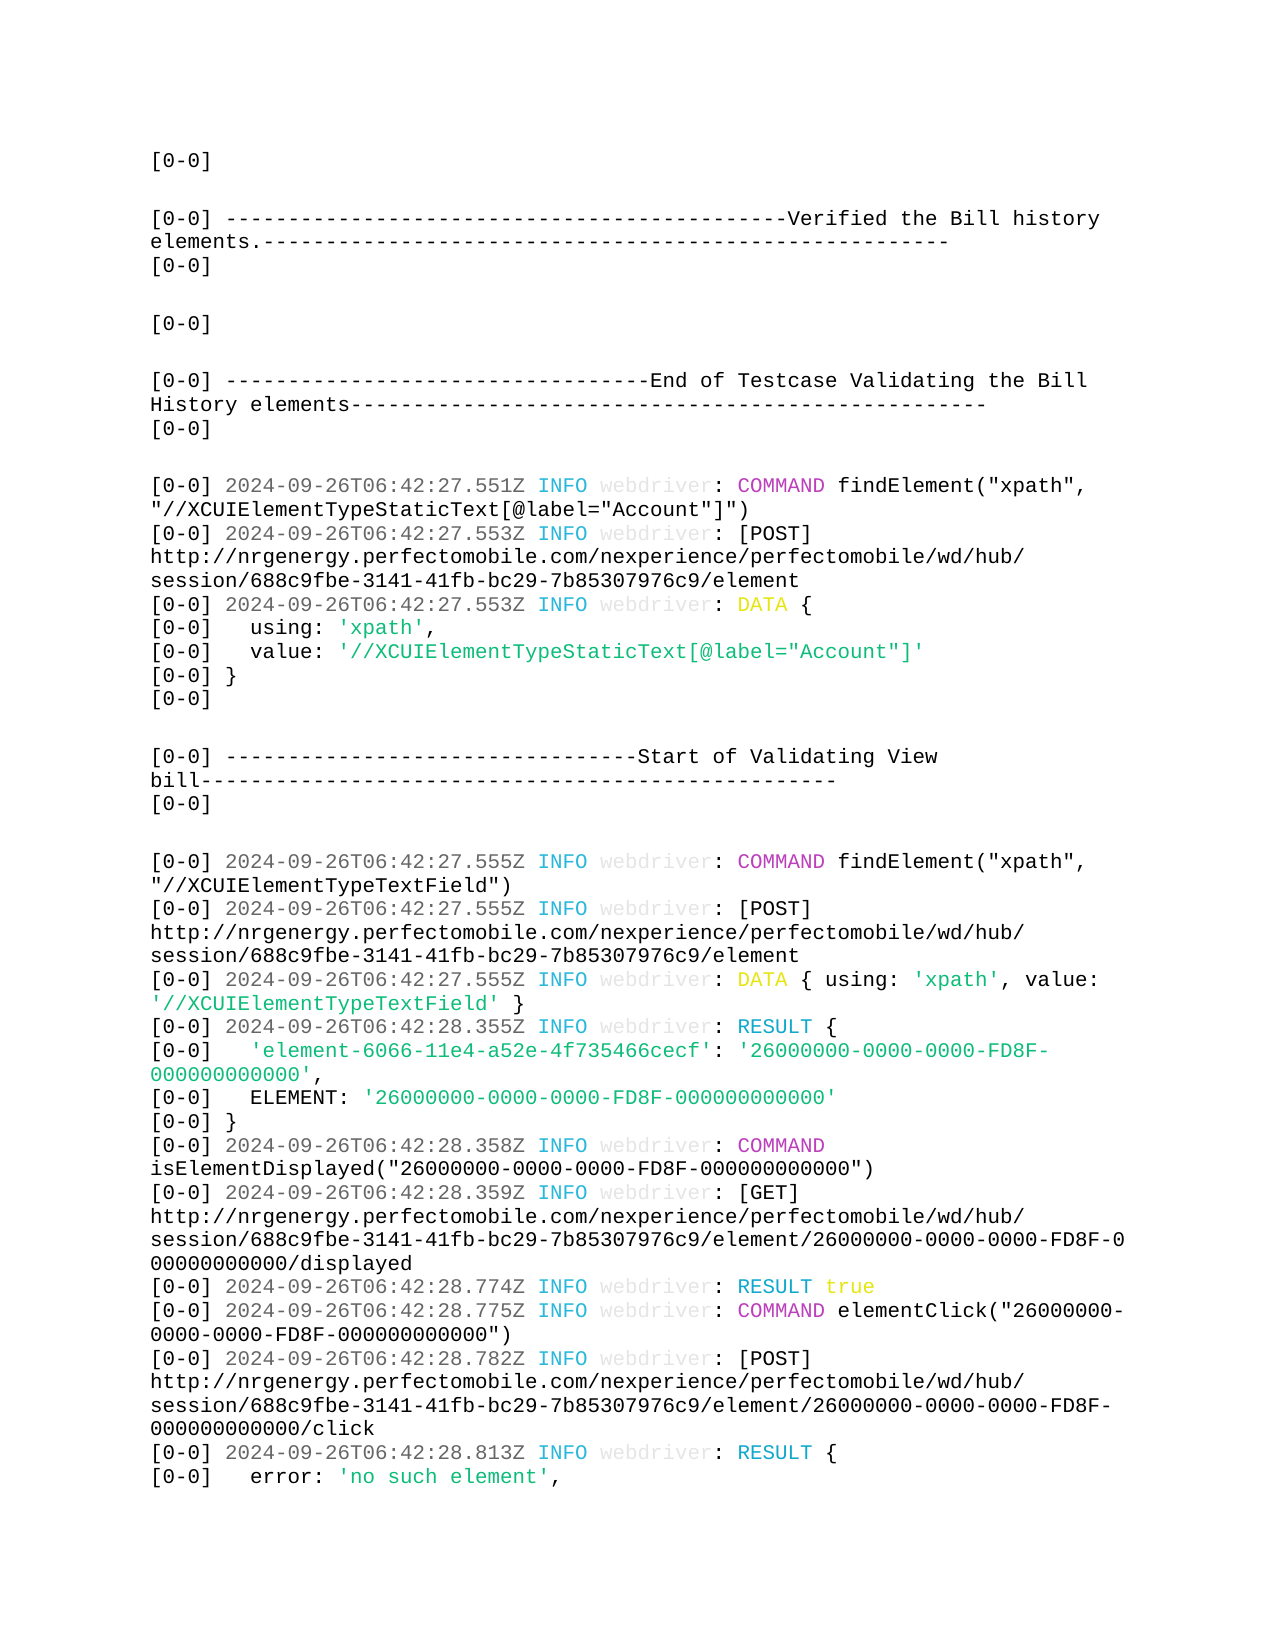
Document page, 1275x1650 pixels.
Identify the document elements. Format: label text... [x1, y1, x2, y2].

text [0-0] ELEMENT: '26000000-0000-0000-FD8F-000000000000' [150, 1087, 1125, 1111]
text 00000000000/displayed [150, 1253, 1125, 1277]
text [0-0] [150, 688, 1125, 712]
text [0-0] 2024-09-26T06:42:28.355Z INFO webdriver: RESULT { [150, 1016, 1125, 1040]
text [0-0] 2024-09-26T06:42:27.555Z INFO webdriver: DATA { using: 'xpath', value: '//XCUIElementTypeTextField' } [150, 969, 1125, 1016]
text [0-0] 2024-09-26T06:42:28.358Z INFO webdriver: COMMAND isElementDisplayed("26000000-0000-0000-FD8F-000000000000") [150, 1135, 1125, 1182]
text [0-0] [150, 150, 1125, 174]
text [0-0] [150, 255, 1125, 279]
text [0-0] 2024-09-26T06:42:27.553Z INFO webdriver: [POST] http://nrgenergy.perfectomobile.com/nexperience/perfectomobile/wd/hub/session/688c9fbe-3141-41fb-bc29-7b85307976c9/element [150, 523, 1125, 594]
text [0-0] 2024-09-26T06:42:27.555Z INFO webdriver: [POST] http://nrgenergy.perfectomobile.com/nexperience/perfectomobile/wd/hub/session/688c9fbe-3141-41fb-bc29-7b85307976c9/element [150, 898, 1125, 969]
text [0-0] using: 'xpath', [150, 617, 1125, 641]
text [0-0] 2024-09-26T06:42:27.553Z INFO webdriver: DATA { [150, 594, 1125, 617]
text [0-0] error: 'no such element', [150, 1466, 1125, 1489]
text [0-0] 2024-09-26T06:42:28.775Z INFO webdriver: COMMAND elementClick("26000000-0000-0000-FD8F-000000000000") [150, 1300, 1125, 1347]
text [0-0] 2024-09-26T06:42:28.359Z INFO webdriver: [GET] http://nrgenergy.perfectomobile.com/nexperience/perfectomobile/wd/hub/session/688c9fbe-3141-41fb-bc29-7b85307976c9/element/26000000-0000-0000-FD8F-0 [150, 1182, 1125, 1253]
text 000000000000/click [150, 1418, 1125, 1442]
text [0-0] 2024-09-26T06:42:28.782Z INFO webdriver: [POST] http://nrgenergy.perfectomobile.com/nexperience/perfectomobile/wd/hub/session/688c9fbe-3141-41fb-bc29-7b85307976c9/element/26000000-0000-0000-FD8F- [150, 1347, 1125, 1418]
text [0-0] 2024-09-26T06:42:27.551Z INFO webdriver: COMMAND findElement("xpath", "//XCUIElementTypeStaticText[@label="Account"]") [150, 475, 1125, 523]
text [0-0] 'element-6066-11e4-a52e-4f735466cecf': '26000000-0000-0000-FD8F-000000000000', [150, 1040, 1125, 1087]
text [0-0] [150, 418, 1125, 441]
text [0-0] [150, 313, 1125, 336]
text [0-0] ---------------------------------------------Verified the Bill history elements.------------------------------------------------------- [150, 208, 1125, 255]
text [0-0] value: '//XCUIElementTypeStaticText[@label="Account"]' [150, 641, 1125, 664]
text [0-0] 2024-09-26T06:42:28.813Z INFO webdriver: RESULT { [150, 1442, 1125, 1466]
text [0-0] } [150, 664, 1125, 688]
text [0-0] ---------------------------------Start of Validating View bill--------------------------------------------------- [150, 746, 1125, 793]
text [0-0] [150, 793, 1125, 817]
text [0-0] 2024-09-26T06:42:28.774Z INFO webdriver: RESULT true [150, 1277, 1125, 1300]
text [0-0] ----------------------------------End of Testcase Validating the Bill History elements--------------------------------------------------- [150, 370, 1125, 418]
text [0-0] 2024-09-26T06:42:27.555Z INFO webdriver: COMMAND findElement("xpath", "//XCUIElementTypeTextField") [150, 851, 1125, 898]
text [0-0] } [150, 1111, 1125, 1135]
